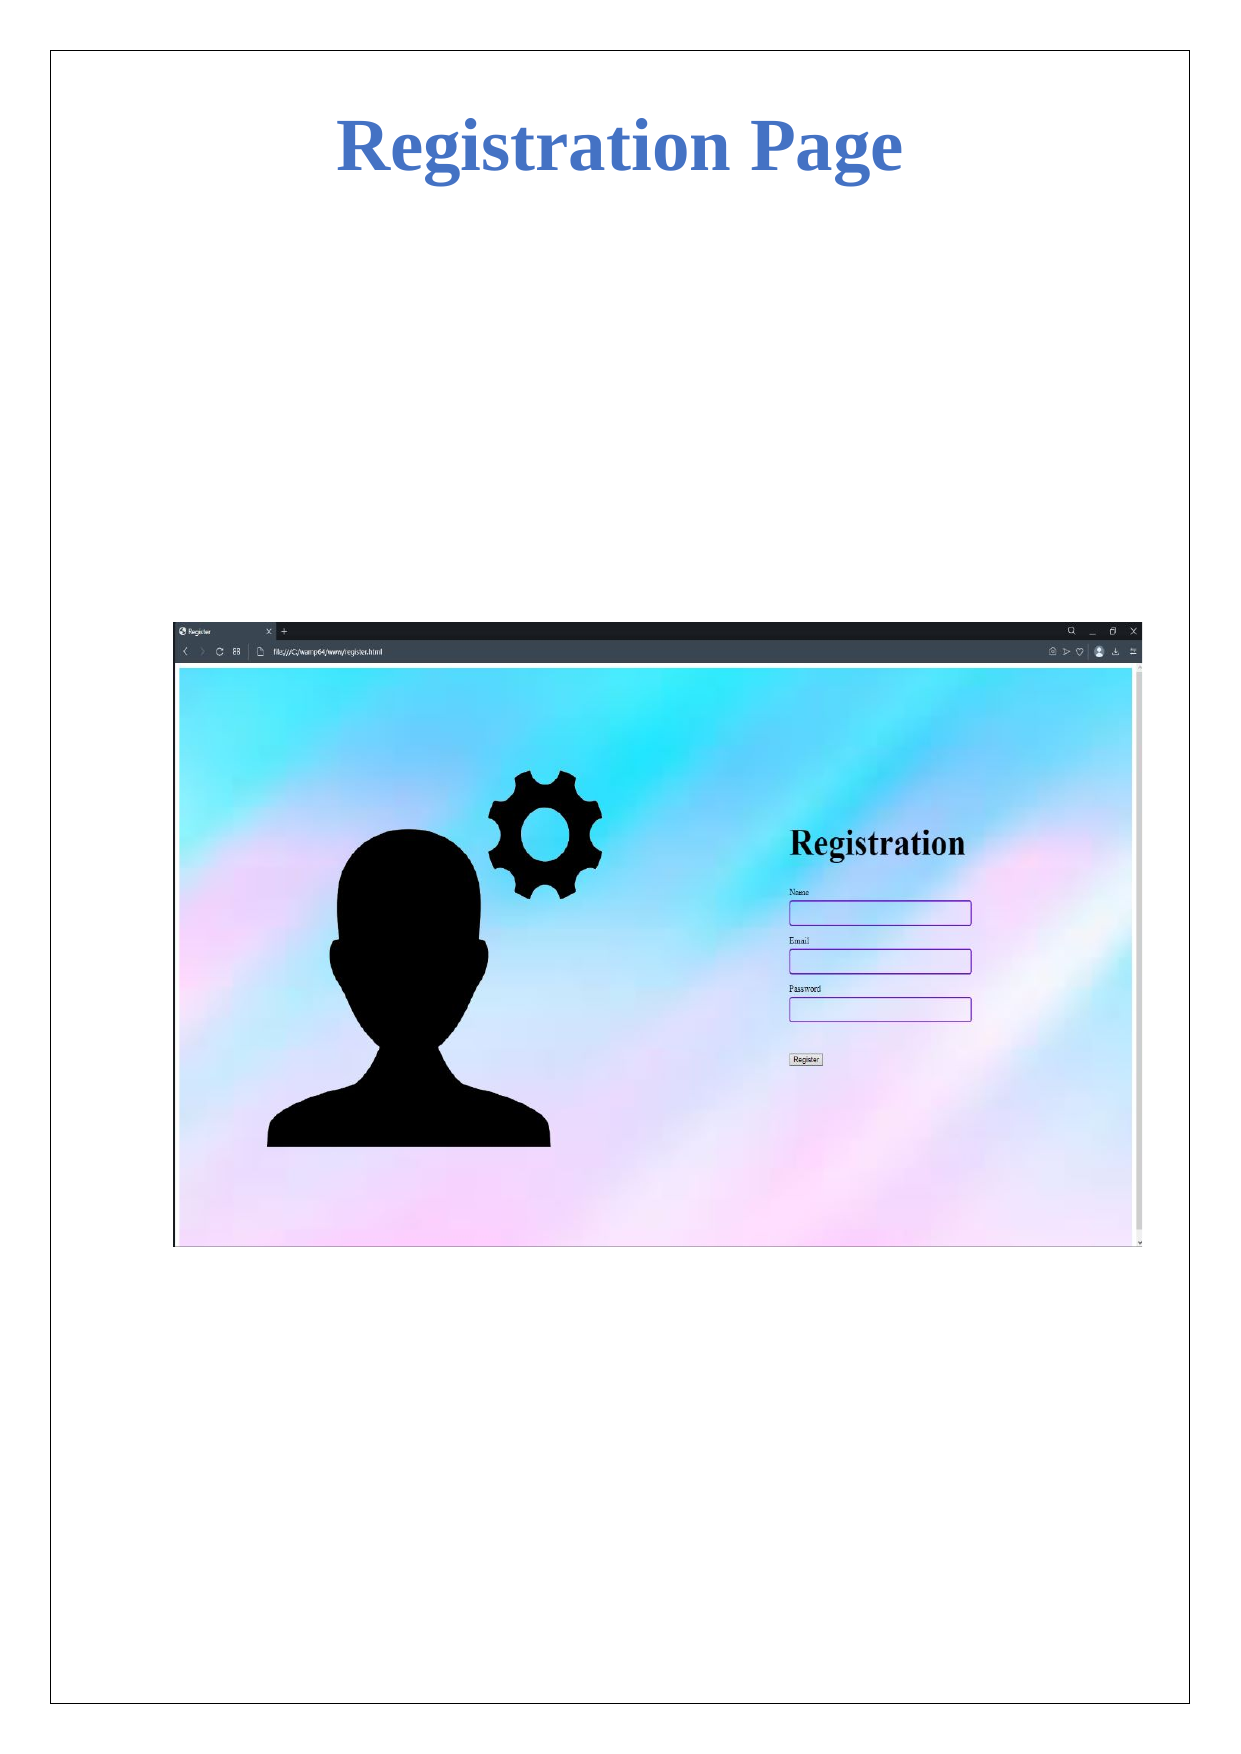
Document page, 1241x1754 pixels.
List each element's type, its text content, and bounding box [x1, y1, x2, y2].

subtitle Registration Page [75, 100, 1165, 186]
picture [173, 622, 1143, 1247]
